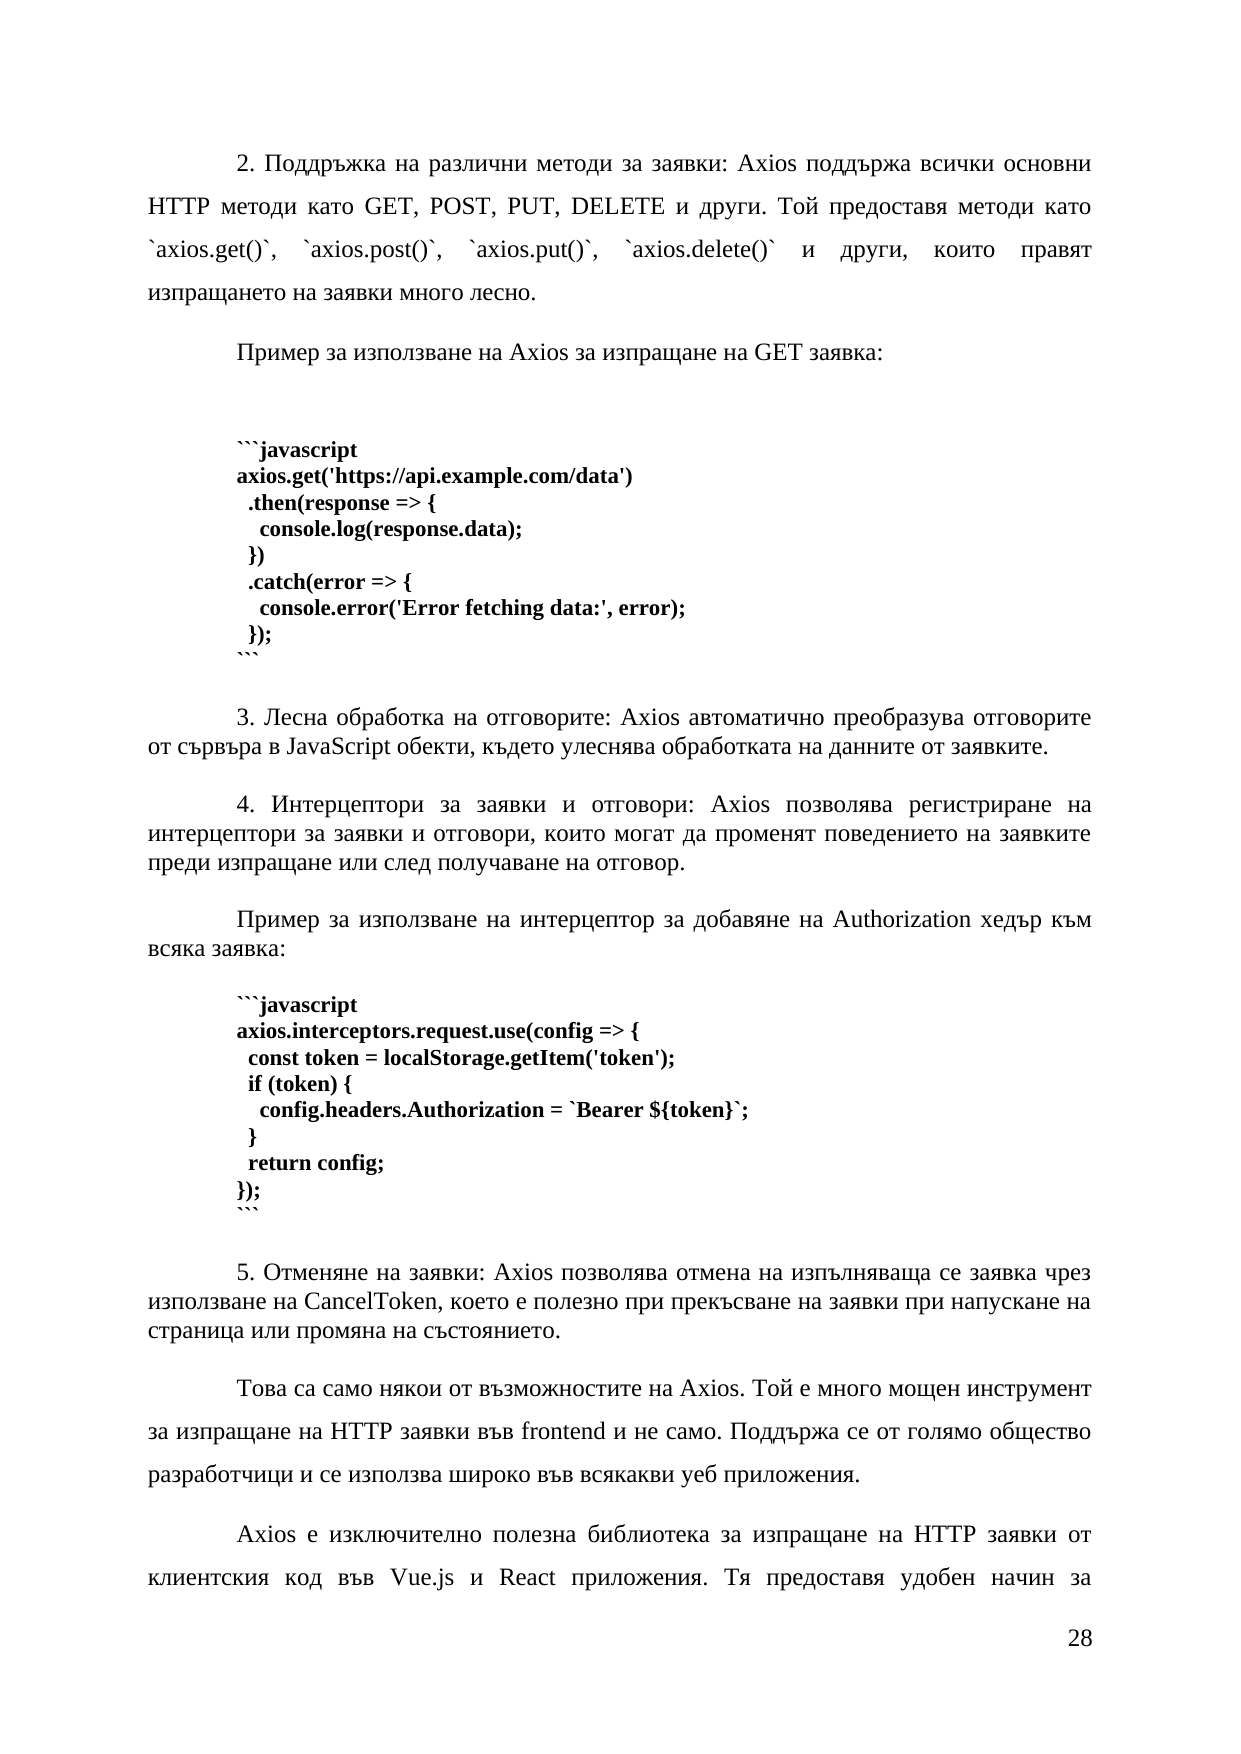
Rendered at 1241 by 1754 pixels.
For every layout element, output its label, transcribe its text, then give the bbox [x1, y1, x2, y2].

text .then(response => { [236, 489, 1093, 515]
text ```javascript [236, 436, 1093, 462]
text } [236, 1123, 1093, 1149]
text 5. Отменяне на заявки: Axios позволява отмена на изпълняваща се заявка чрез използване на CancelToken, което е полезно при прекъсване на заявки при напускане на страница или промяна на състоянието. [148, 1257, 1093, 1344]
text 3. Лесна обработка на отговорите: Axios автоматично преобразува отговорите от сървъра в JavaScript обекти, където улеснява обработката на данните от заявките. [148, 702, 1093, 760]
text Пример за използване на интерцептор за добавяне на Authorization хедър към всяка заявка: [148, 904, 1093, 962]
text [148, 1519, 1093, 1591]
text .catch(error => { [236, 568, 1093, 594]
text ``` [236, 647, 1093, 673]
text return config; [236, 1149, 1093, 1176]
text Пример за използване на Axios за изпращане на GET заявка: [148, 337, 1093, 366]
text config.headers.Authorization = `Bearer ${token}`; [236, 1097, 1093, 1123]
text const token = localStorage.getItem('token'); [236, 1044, 1093, 1070]
text console.error('Error fetching data:', error); [236, 594, 1093, 621]
text Това са само някои от възможностите на Axios. Той е много мощен инструмент за изпращане на HTTP заявки във frontend и не само. Поддържа се от голямо общество разработчици и се използва широко във всякакви уеб приложения. [148, 1373, 1093, 1488]
text if (token) { [236, 1070, 1093, 1097]
text 2. Поддръжка на различни методи за заявки: Axios поддържа всички основни HTTP методи като GET, POST, PUT, DELETE и други. Той предоставя методи като `axios.get()`, `axios.post()`, `axios.put()`, `axios.delete()` и други, които правят изпращането на заявки много лесно. [148, 148, 1093, 306]
text 4. Интерцептори за заявки и отговори: Axios позволява регистриране на интерцептори за заявки и отговори, които могат да променят поведението на заявките преди изпращане или след получаване на отговор. [148, 789, 1093, 875]
text }); [236, 1176, 1093, 1202]
text }); [236, 621, 1093, 647]
text ```javascript [236, 991, 1093, 1017]
text axios.get('https://api.example.com/data') [236, 462, 1093, 489]
text ``` [236, 1202, 1093, 1228]
text console.log(response.data); [236, 515, 1093, 541]
text axios.interceptors.request.use(config => { [236, 1017, 1093, 1044]
text }) [236, 541, 1093, 568]
